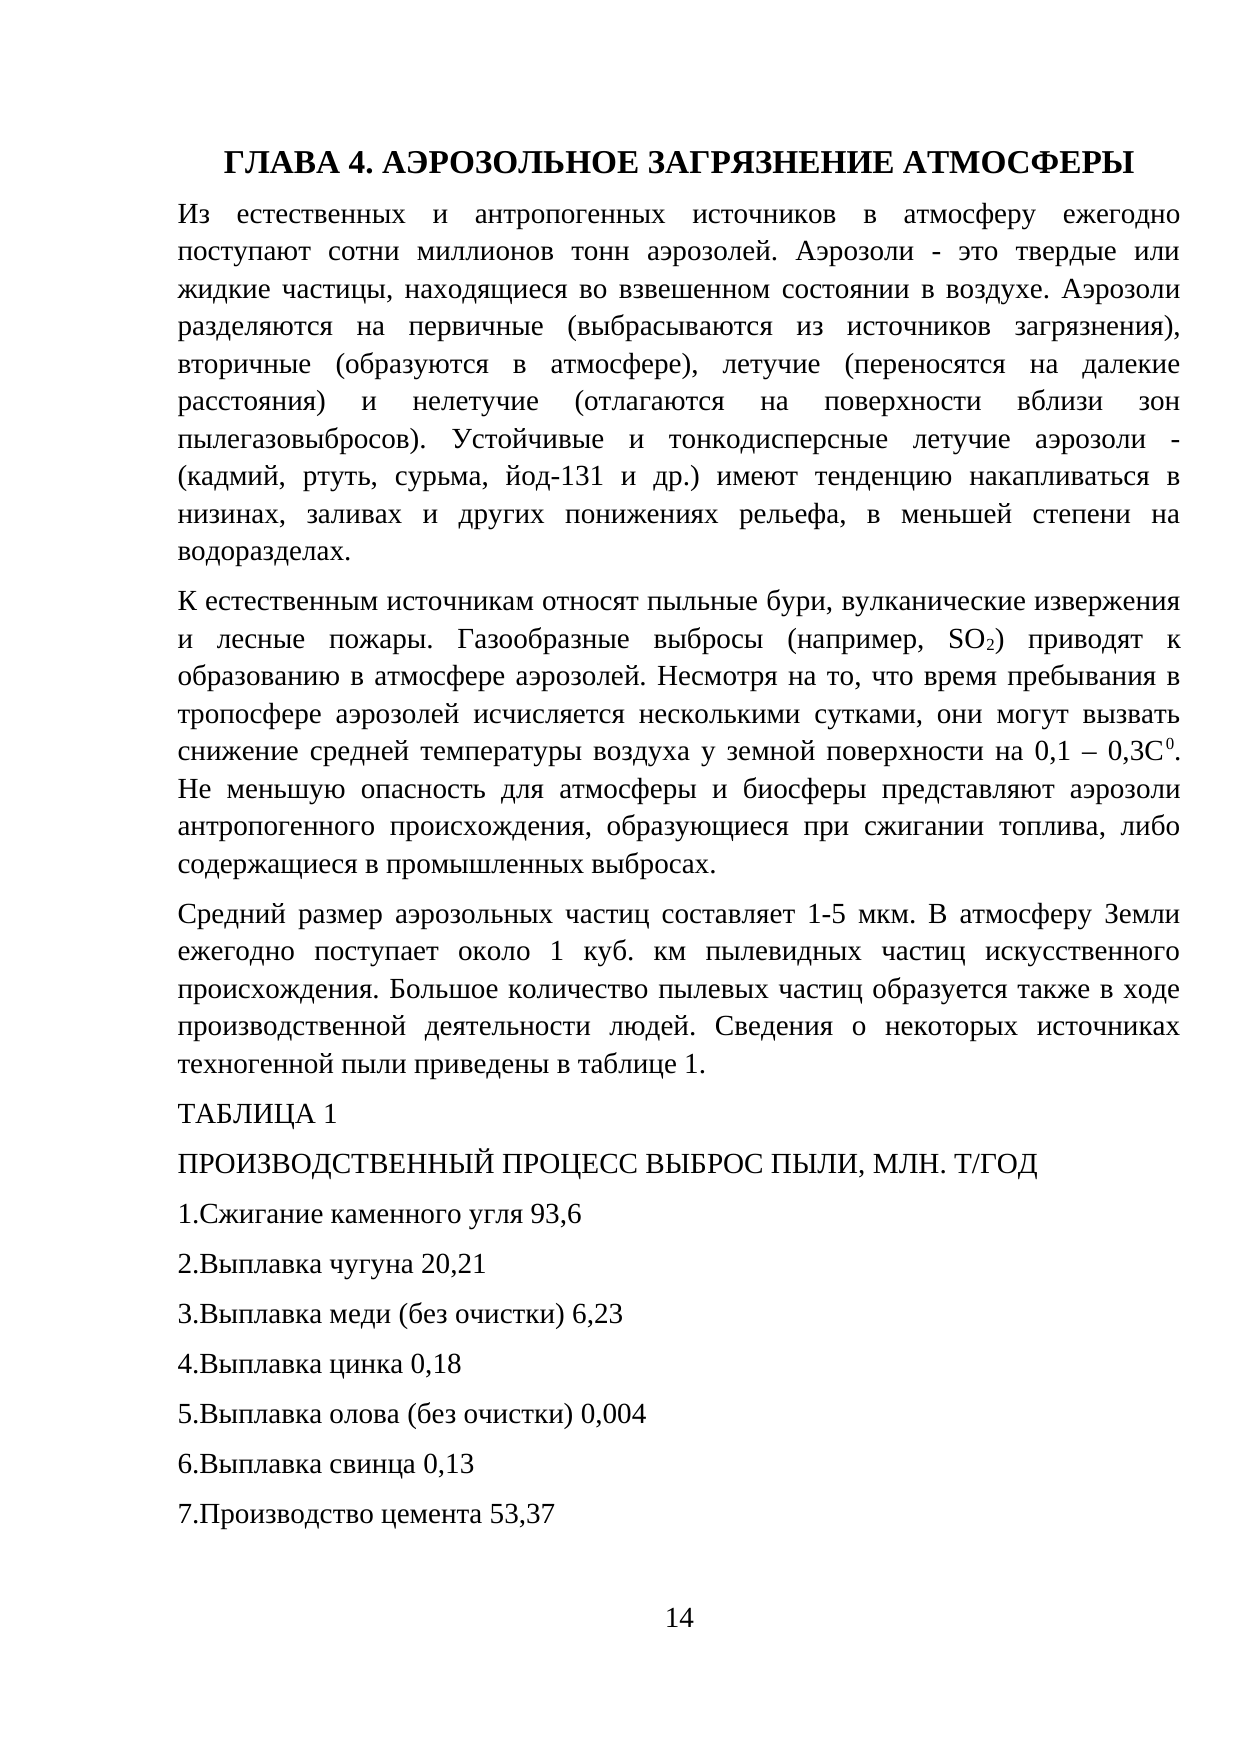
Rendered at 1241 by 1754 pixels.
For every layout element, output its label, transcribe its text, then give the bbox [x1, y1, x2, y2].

text Средний размер аэрозольных частиц составляет 1-5 мкм. В атмосферу Земли ежегодно поступает около 1 куб. км пылевидных частиц искусственного происхождения. Большое количество пылевых частиц образуется также в ходе производственной деятельности людей. Сведения о некоторых источниках техногенной пыли приведены в таблице 1. [177, 893, 1181, 1081]
text 5.Выплавка олова (без очистки) 0,004 [177, 1393, 1181, 1431]
text К естественным источникам относят пыльные бури, вулканические извержения и лесные пожары. Газообразные выбросы (например, SO2) приводят к образованию в атмосфере аэрозолей. Несмотря на то, что время пребывания в тропосфере аэрозолей исчисляется несколькими сутками, они могут вызвать снижение средней температуры воздуха у земной поверхности на 0,1 – 0,3С0. Не меньшую опасность для атмосферы и биосферы представляют аэрозоли антропогенного происхождения, образующиеся при сжигании топлива, либо содержащиеся в промышленных выбросах. [177, 581, 1181, 881]
text 7.Производство цемента 53,37 [177, 1493, 1181, 1531]
text 2.Выплавка чугуна 20,21 [177, 1243, 1181, 1281]
text 4.Выплавка цинка 0,18 [177, 1343, 1181, 1381]
text ТАБЛИЦА 1 [177, 1093, 1181, 1131]
text Из естественных и антропогенных источников в атмосферу ежегодно поступают сотни миллионов тонн аэрозолей. Аэрозоли - это твердые или жидкие частицы, находящиеся во взвешенном состоянии в воздухе. Аэрозоли разделяются на первичные (выбрасываются из источников загрязнения), вторичные (образуются в атмосфере), летучие (переносятся на далекие расстояния) и нелетучие (отлагаются на поверхности вблизи зон пылегазовыбросов). Устойчивые и тонкодисперсные летучие аэрозоли - (кадмий, ртуть, сурьма, йод-131 и др.) имеют тенденцию накапливаться в низинах, заливах и других понижениях рельефа, в меньшей степени на водоразделах. [177, 193, 1181, 568]
text 6.Выплавка свинца 0,13 [177, 1443, 1181, 1481]
text ПРОИЗВОДСТВЕННЫЙ ПРОЦЕСС ВЫБРОС ПЫЛИ, МЛН. Т/ГОД [177, 1143, 1181, 1181]
subtitle ГЛАВА 4. АЭРОЗОЛЬНОЕ ЗАГРЯЗНЕНИЕ АТМОСФЕРЫ [177, 143, 1181, 181]
text 1.Сжигание каменного угля 93,6 [177, 1193, 1181, 1231]
text 3.Выплавка меди (без очистки) 6,23 [177, 1293, 1181, 1331]
